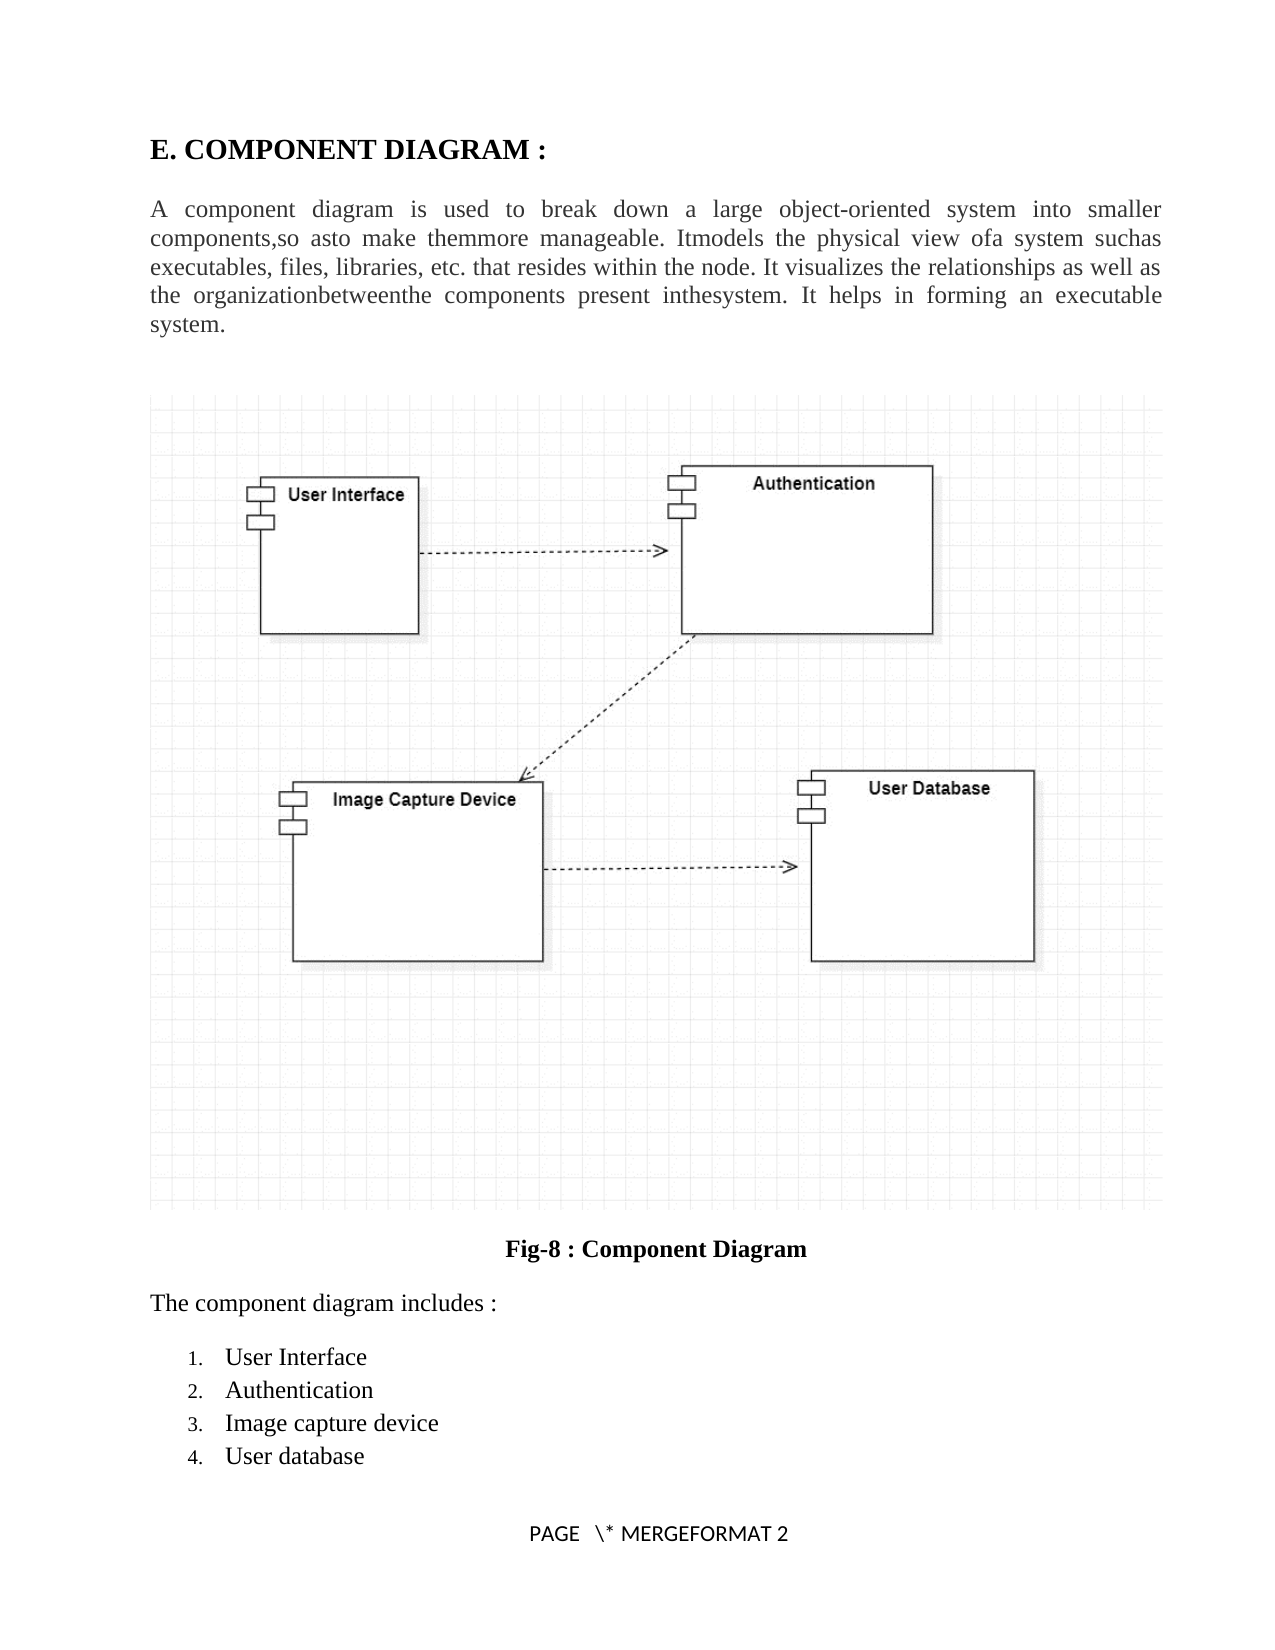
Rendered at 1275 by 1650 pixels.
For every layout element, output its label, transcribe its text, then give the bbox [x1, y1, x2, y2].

list User Interface [187, 1342, 1162, 1371]
list Image capture device [187, 1408, 1162, 1437]
list User database [187, 1441, 1162, 1470]
picture [150, 395, 1163, 1210]
text Fig-8 : Component Diagram [150, 1234, 1162, 1263]
text E. COMPONENT DIAGRAM : [150, 132, 1162, 165]
text A component diagram is used to break down a large object-oriented system into smaller components,so asto make themmore manageable. Itmodels the physical view ofa system suchas executables, files, libraries, etc. that resides within the node. It visualizes the relationships as well as the organizationbetweenthe components present inthesystem. It helps in forming an executable system. [150, 194, 1162, 338]
list Authentication [187, 1375, 1162, 1404]
text The component diagram includes : [150, 1288, 1162, 1317]
